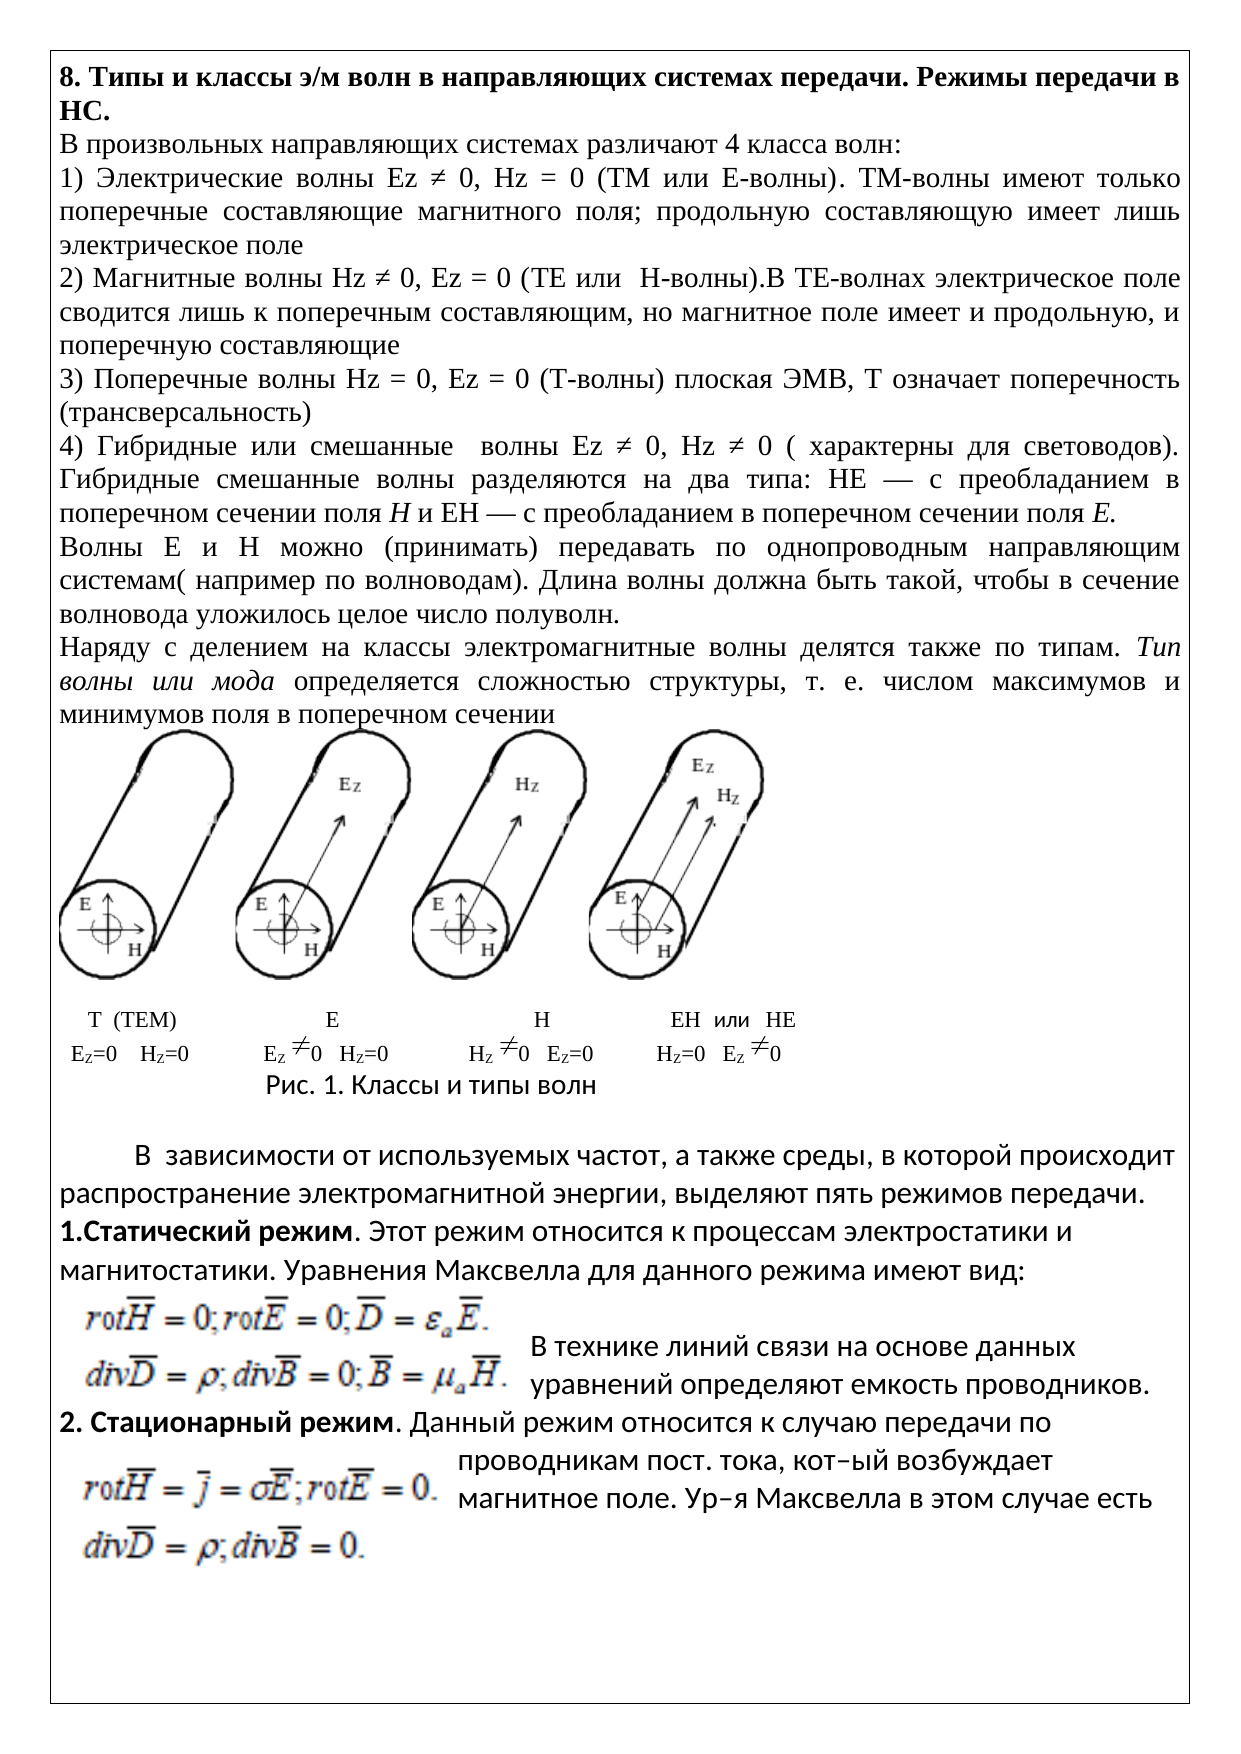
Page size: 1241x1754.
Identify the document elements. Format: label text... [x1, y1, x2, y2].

text 2) Магнитные волны Нz ≠ 0, Еz = 0 (TE или Н-волны).В ТЕ-волнах электрическое поле сводится лишь к поперечным составляющим, но магнитное поле имеет и продольную, и поперечную составляющие [59, 260, 1181, 361]
text 4) Гибридные или смешанные волны Еz ≠ 0, Нz ≠ 0 ( характерны для световодов). Гибридные смешанные волны разделяются на два типа: НЕ — с преобладанием в поперечном сечении поля Н и ЕН — с преобладанием в поперечном сечении поля Е. [59, 428, 1181, 529]
text В технике линий связи на основе данных уравнений определяют емкость проводников. [59, 1326, 1181, 1402]
picture [71, 1287, 512, 1400]
text Волны Е и Н можно (принимать) передавать по однопроводным направляющим системам( например по волноводам). Длина волны должна быть такой, чтобы в сечение волновода уложилось целое число полуволн. [59, 529, 1181, 629]
text Рис. 1. Классы и типы волн [59, 1066, 1181, 1102]
text В зависимости от используемых частот, а также среды, в которой происходит распространение электромагнитной энергии, выделяют пять режимов передачи. [59, 1135, 1181, 1211]
text В произвольных направляющих системах различают 4 класса волн: [59, 126, 1181, 160]
text 3) Поперечные волны Нz = 0, Еz = 0 (Т-волны) плоская ЭМВ, Т означает поперечность (трансверсальность) [59, 361, 1181, 428]
text 1) Электрические волны Еz ≠ 0, Нz = 0 (ТМ или Е-волны). ТМ-волны имеют только поперечные составляющие магнитного поля; продольную составляющую имеет лишь электрическое поле [59, 160, 1181, 260]
picture [71, 1448, 439, 1567]
text EZ=0 HZ=0 EZ0 HZ=0 HZ0 EZ=0 HZ=0 EZ0 [59, 1033, 1181, 1066]
text T (TEM) E H EH или HE [59, 1005, 1181, 1033]
text 2. Стационарный режим. Данный режим относится к случаю передачи по проводникам пост. тока, кот–ый возбуждает магнитное поле. Ур–я Максвелла в этом случае есть [59, 1402, 1181, 1516]
text 1.Статический режим. Этот режим относится к процессам электростатики и магнитостатики. Уравнения Максвелла для данного режима имеют вид: [59, 1211, 1181, 1288]
text 8. Типы и классы э/м волн в направляющих системах передачи. Режимы передачи в НС. [59, 59, 1181, 126]
text Наряду с делением на классы электромагнитные волны делятся также по типам. Тип волны или мода определяется сложностью структуры, т. е. числом максимумов и минимумов поля в поперечном сечении [59, 629, 1181, 730]
